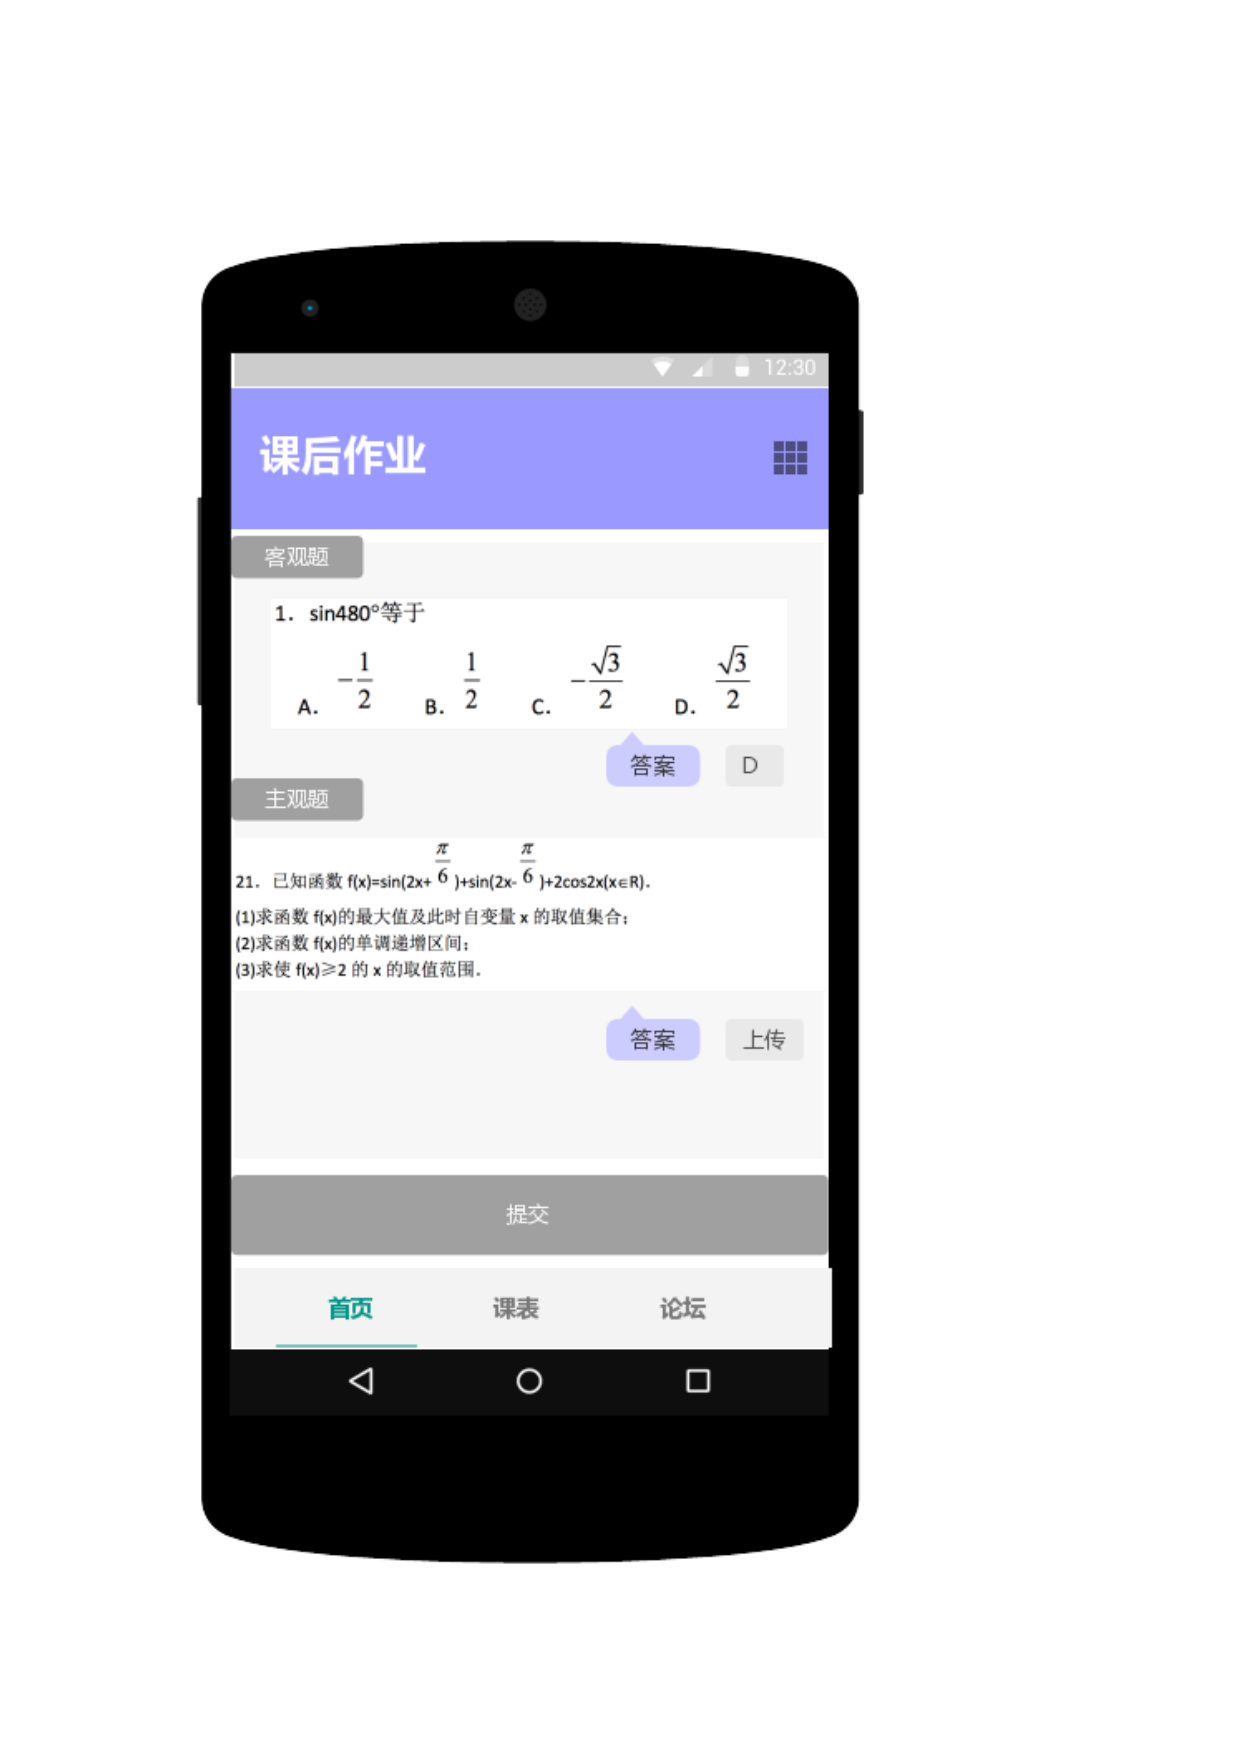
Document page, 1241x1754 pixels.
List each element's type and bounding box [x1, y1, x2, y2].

picture [117, 162, 917, 1592]
